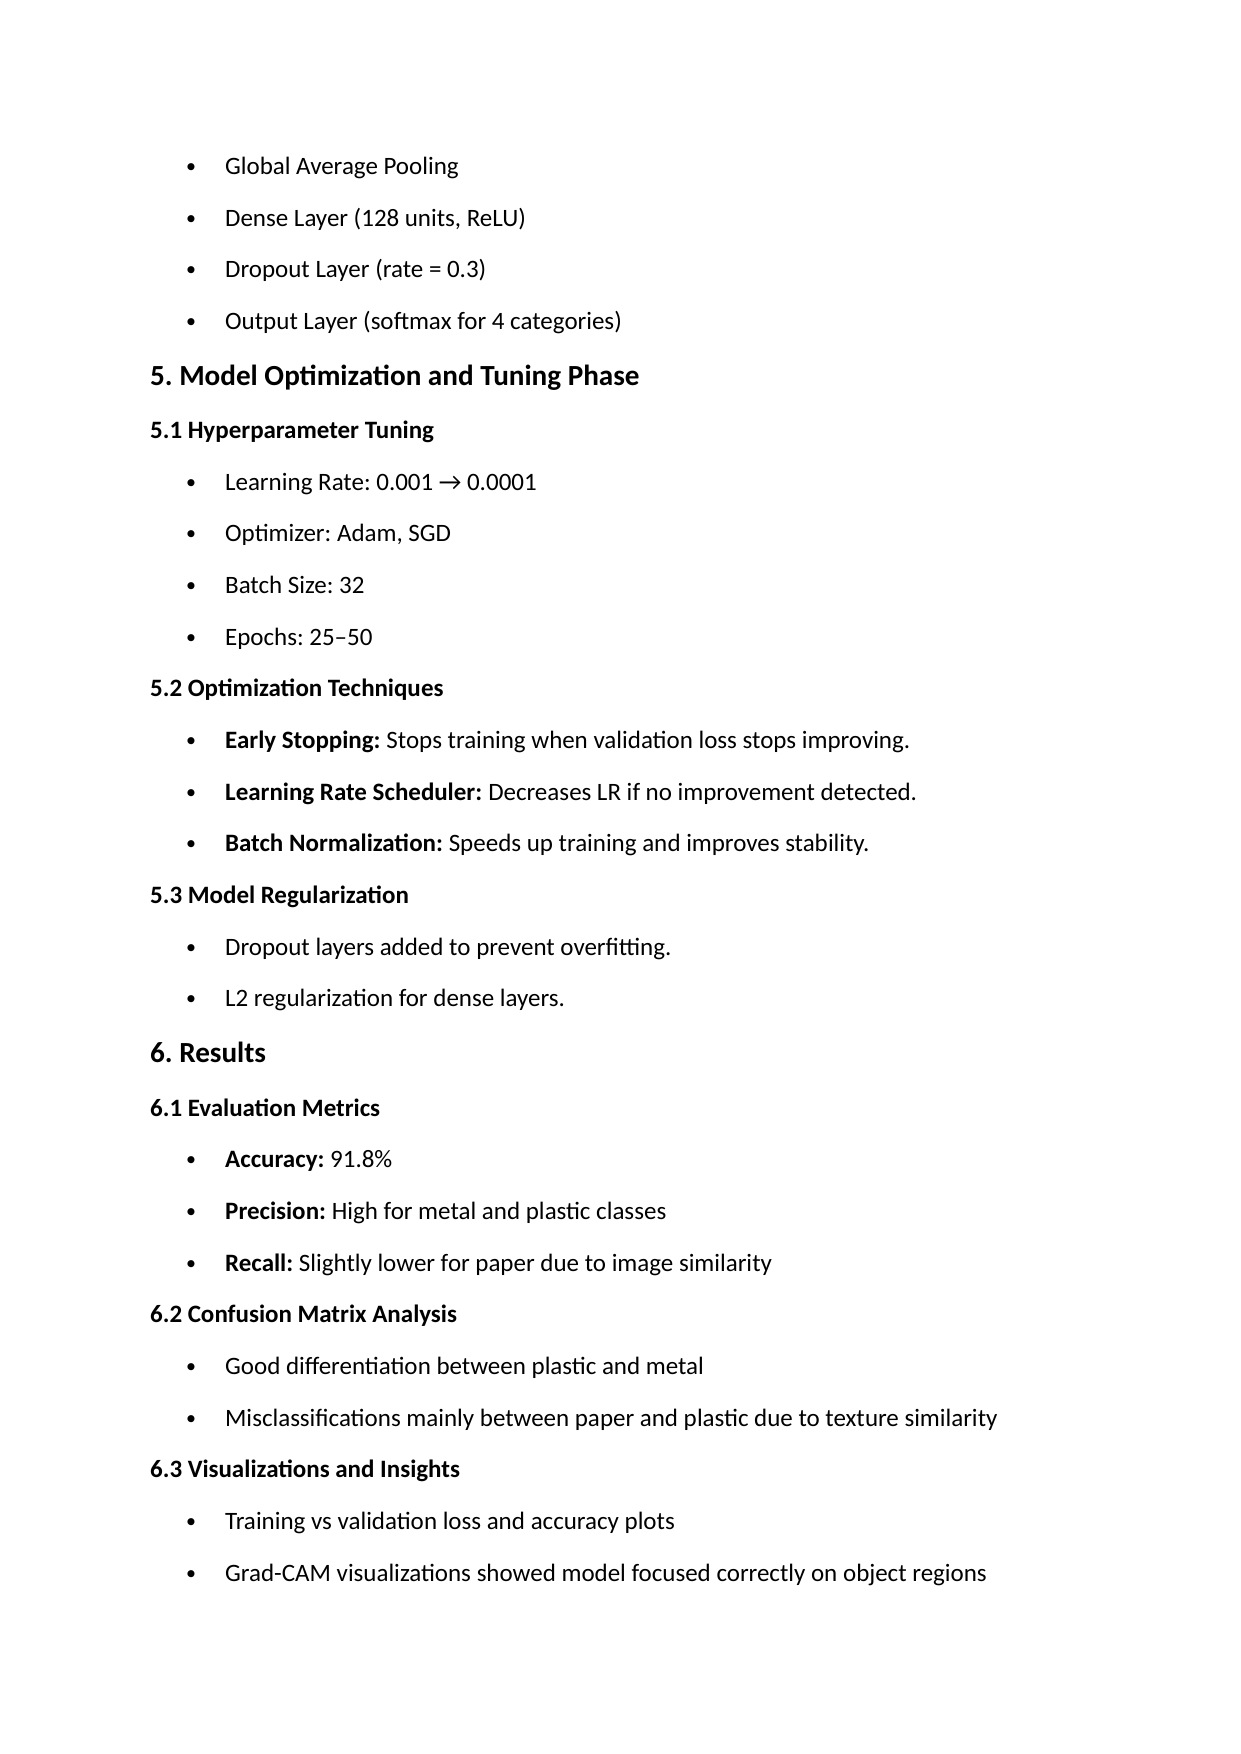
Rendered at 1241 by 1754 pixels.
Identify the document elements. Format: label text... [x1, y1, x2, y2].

list Dropout Layer (rate = 0.3) [187, 253, 1090, 284]
list Batch Normalization: Speeds up training and improves stability. [187, 828, 1090, 858]
text 5.2 Optimization Techniques [150, 673, 1090, 703]
list L2 regularization for dense layers. [187, 983, 1090, 1013]
list Global Average Pooling [187, 150, 1090, 181]
list Precision: High for metal and plastic classes [187, 1195, 1090, 1226]
list Accuracy: 91.8% [187, 1143, 1090, 1174]
list Output Layer (softmax for 4 categories) [187, 305, 1090, 336]
text 6. Results [150, 1034, 1090, 1070]
text 6.1 Evaluation Metrics [150, 1092, 1090, 1122]
text 5.3 Model Regularization [150, 879, 1090, 910]
list Dense Layer (128 units, ReLU) [187, 202, 1090, 232]
text 6.2 Confusion Matrix Analysis [150, 1298, 1090, 1329]
list Learning Rate: 0.001 → 0.0001 [187, 466, 1090, 496]
text 5.1 Hyperparameter Tuning [150, 414, 1090, 445]
list Learning Rate Scheduler: Decreases LR if no improvement detected. [187, 776, 1090, 806]
text 5. Model Optimization and Tuning Phase [150, 357, 1090, 392]
list Training vs validation loss and accuracy plots [187, 1505, 1090, 1536]
list Early Stopping: Stops training when validation loss stops improving. [187, 724, 1090, 755]
list Misclassifications mainly between paper and plastic due to texture similarity [187, 1402, 1090, 1432]
list Optimizer: Adam, SGD [187, 518, 1090, 548]
list Batch Size: 32 [187, 569, 1090, 600]
text 6.3 Visualizations and Insights [150, 1453, 1090, 1484]
list Recall: Slightly lower for paper due to image similarity [187, 1247, 1090, 1277]
list Dropout layers added to prevent overfitting. [187, 931, 1090, 961]
list Grad-CAM visualizations showed model focused correctly on object regions [187, 1557, 1090, 1587]
list Epochs: 25–50 [187, 621, 1090, 651]
list Good differentiation between plastic and metal [187, 1350, 1090, 1381]
